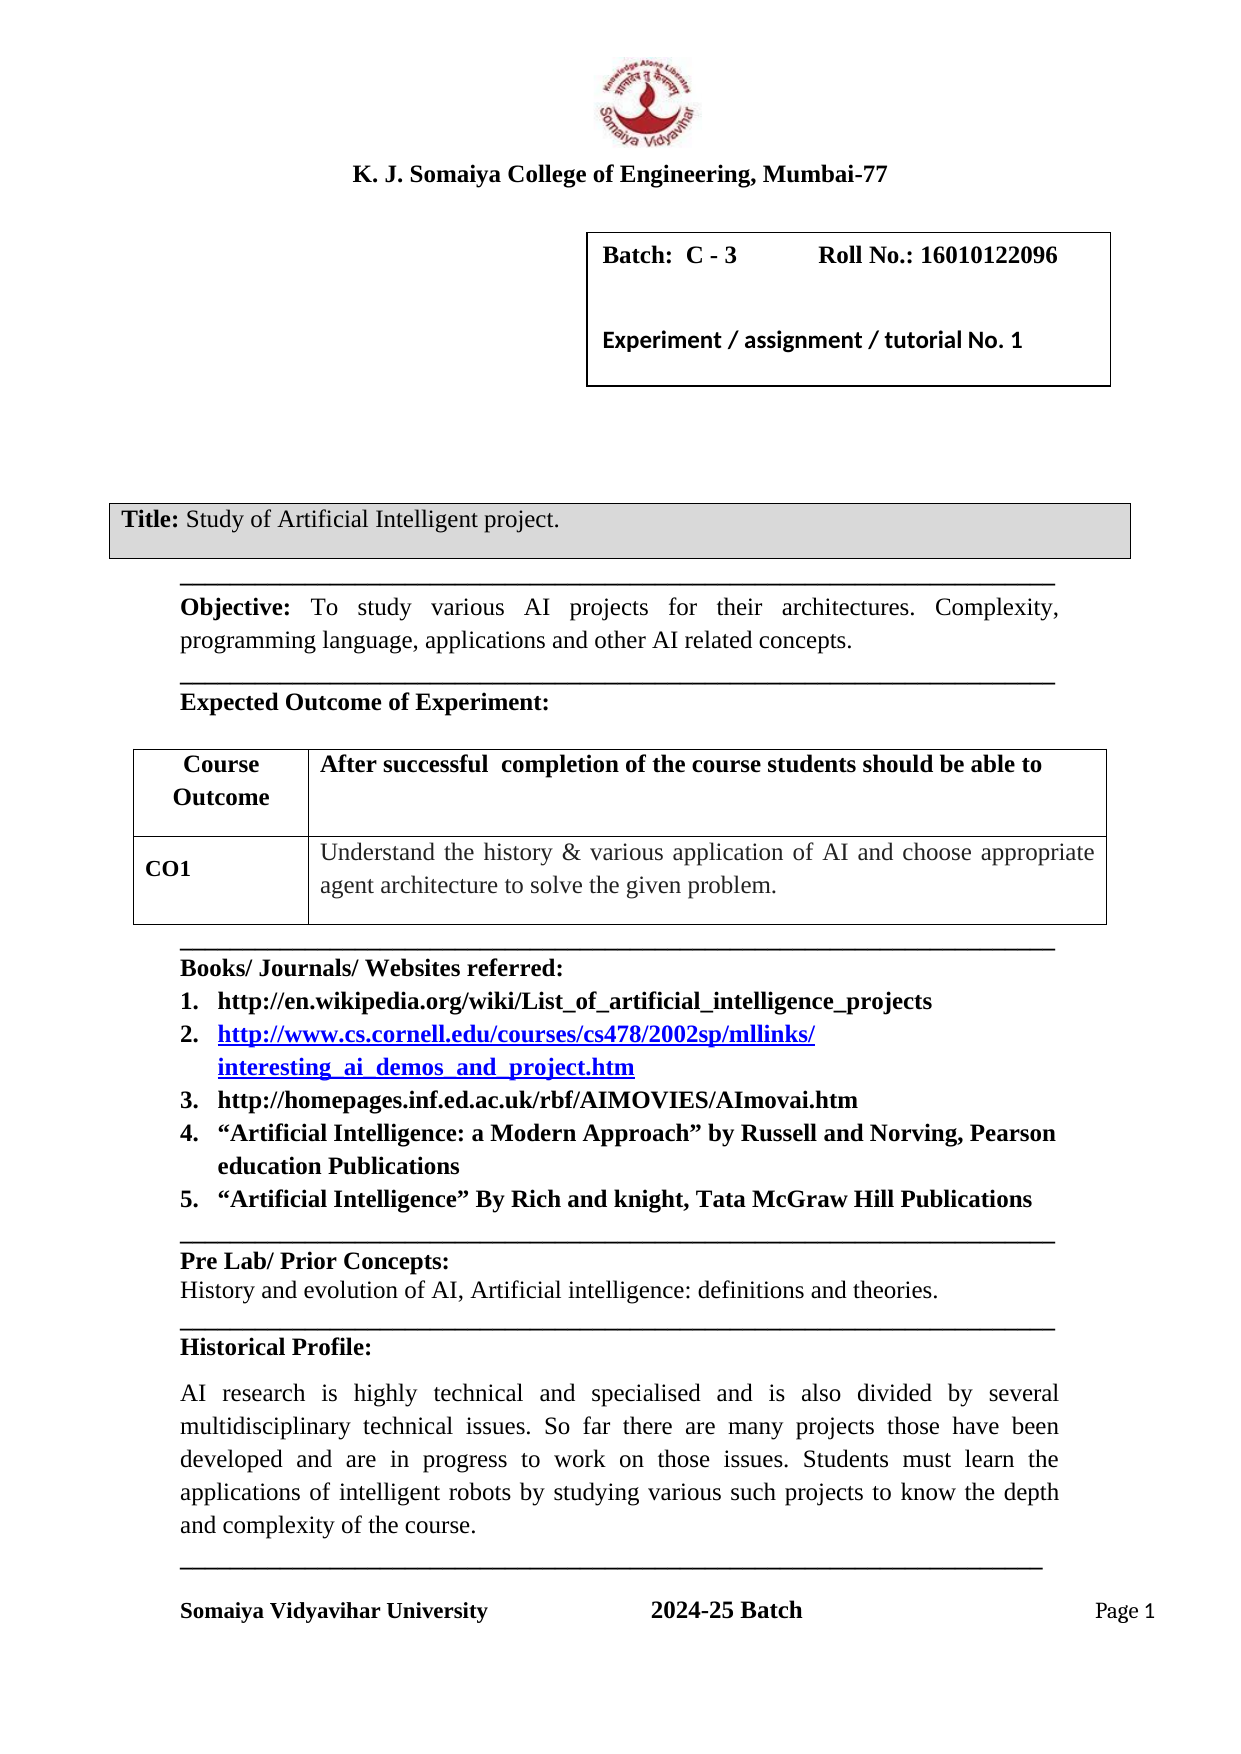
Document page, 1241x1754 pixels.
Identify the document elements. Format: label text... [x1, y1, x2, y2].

text ______________________________________________________________________ [180, 658, 1060, 687]
text Expected Outcome of Experiment: [180, 687, 1060, 715]
list “Artificial Intelligence: a Modern Approach” by Russell and Norving, Pearson education Publications [180, 1118, 1060, 1180]
table_cell Understand the history & various application of AI and choose appropriate agent architecture to solve the given problem. [309, 837, 1106, 923]
list http://homepages.inf.ed.ac.uk/rbf/AIMOVIES/AImovai.htm [180, 1085, 1060, 1114]
text Books/ Journals/ Websites referred: [180, 953, 1060, 982]
text ______________________________________________________________________ [180, 1304, 1060, 1332]
list http://en.wikipedia.org/wiki/List_of_artificial_intelligence_projects [180, 986, 1060, 1015]
text ______________________________________________________________________ [180, 925, 1060, 953]
text Pre Lab/ Prior Concepts: [180, 1246, 1060, 1275]
list http://www.cs.cornell.edu/courses/cs478/2002sp/mllinks/interesting_ai_demos_and_project.htm [180, 1019, 1060, 1081]
picture [593, 57, 703, 150]
table_header Course Outcome [134, 750, 308, 836]
text History and evolution of AI, Artificial intelligence: definitions and theories. [180, 1275, 1060, 1304]
text ______________________________________________________________________ [180, 1217, 1060, 1246]
table_header After successful completion of the course students should be able to [309, 750, 1106, 836]
text Historical Profile: [180, 1332, 1060, 1361]
table_cell CO1 [134, 837, 308, 923]
text AI research is highly technical and specialised and is also divided by several multidisciplinary technical issues. So far there are many projects those have been developed and are in progress to work on those issues. Students must learn the applications of intelligent robots by studying various such projects to know the depth and complexity of the course. [180, 1378, 1060, 1539]
text _____________________________________________________________________ [180, 1543, 1052, 1572]
list “Artificial Intelligence” By Rich and knight, Tata McGraw Hill Publications [180, 1184, 1060, 1213]
table_header Title: Study of Artificial Intelligent project. [110, 504, 1130, 558]
text ______________________________________________________________________Objective: To study various AI projects for their architectures. Complexity, programming language, applications and other AI related concepts. [180, 559, 1060, 654]
